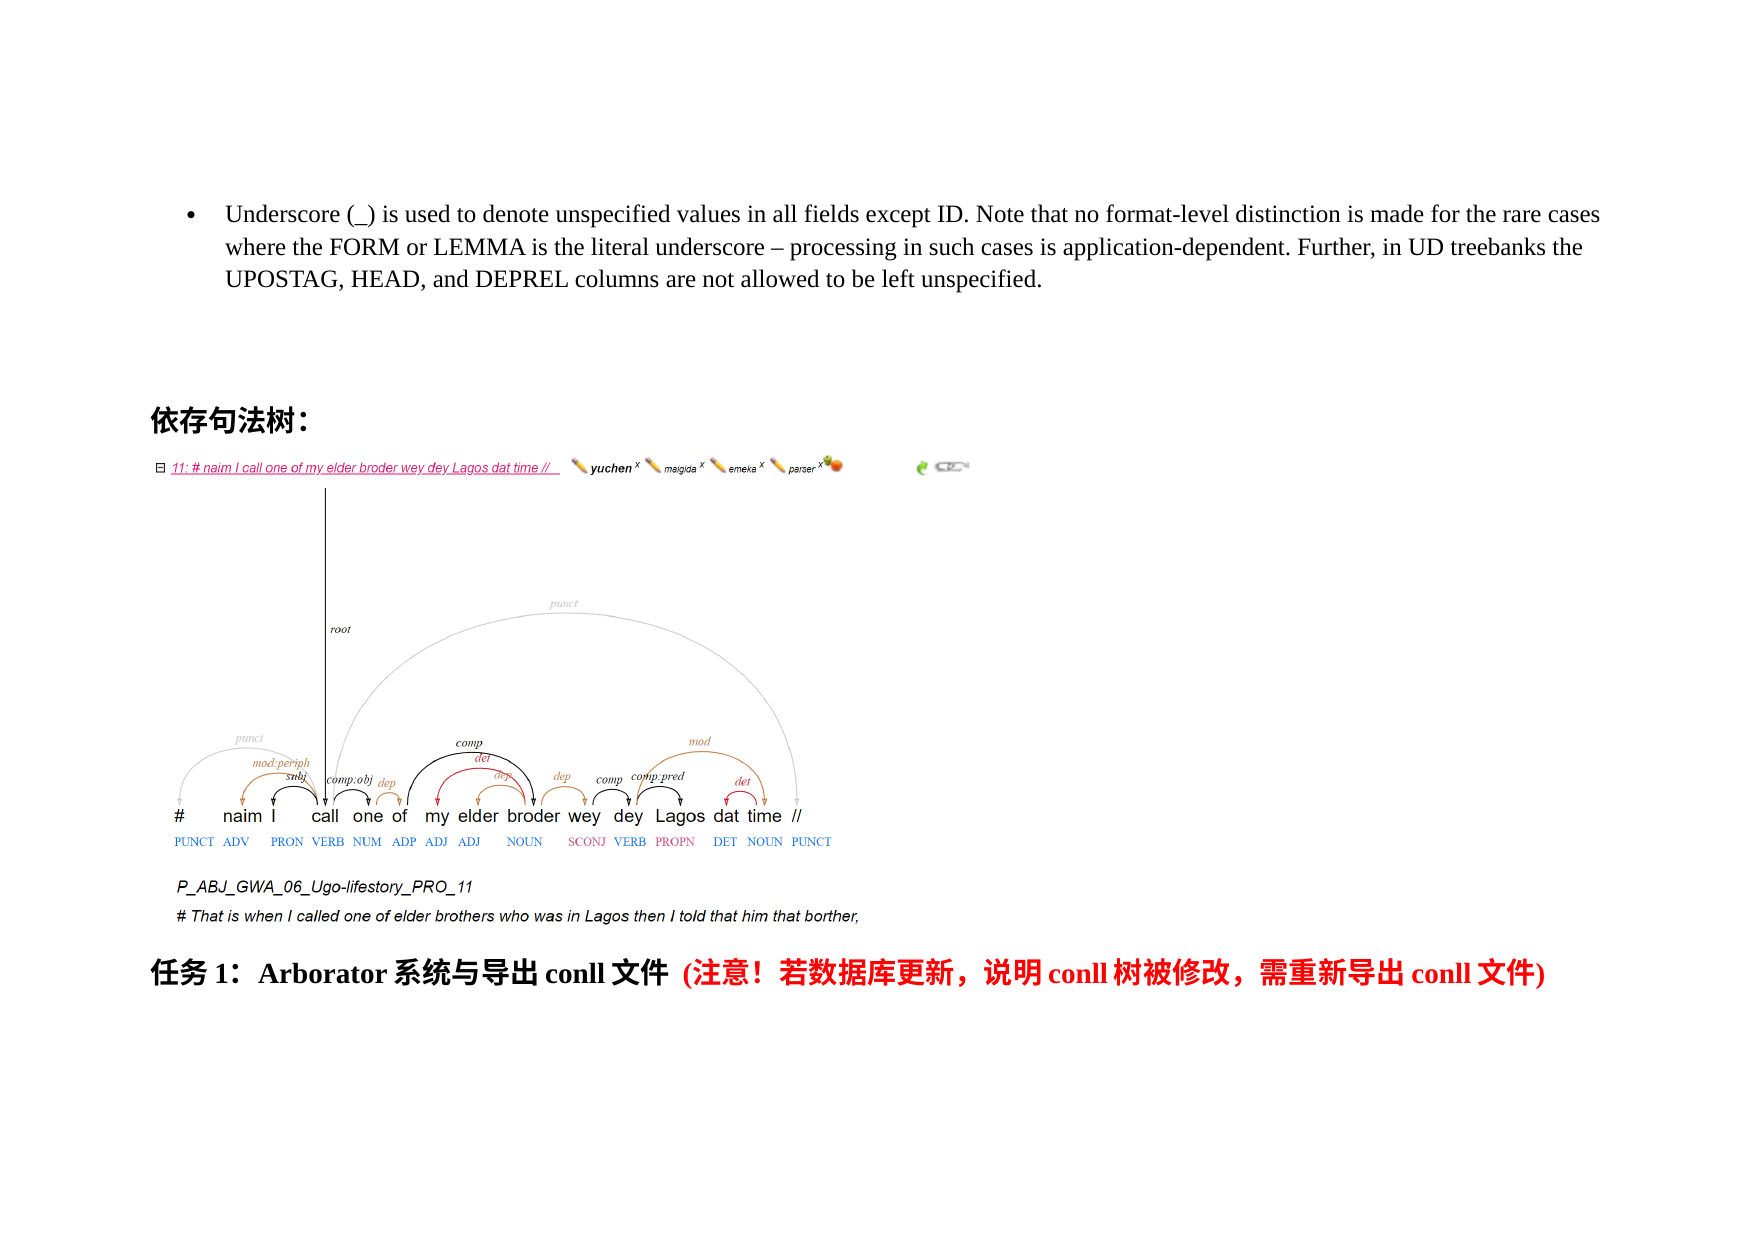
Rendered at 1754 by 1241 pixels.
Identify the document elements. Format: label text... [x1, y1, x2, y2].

list Underscore (_) is used to denote unspecified values in all fields except ID. Note that no format-level distinction is made for the rare cases where the FORM or LEMMA is the literal underscore – processing in such cases is application-dependent. Further, in UD treebanks the UPOSTAG, HEAD, and DEPREL columns are not allowed to be left unspecified. [187, 198, 1604, 295]
text 任务1：Arborator系统与导出conll文件 (注意！若数据库更新，说明conll树被修改，需重新导出conll文件) [150, 938, 1604, 1003]
text 依存句法树： [150, 386, 1604, 451]
picture [150, 451, 979, 928]
